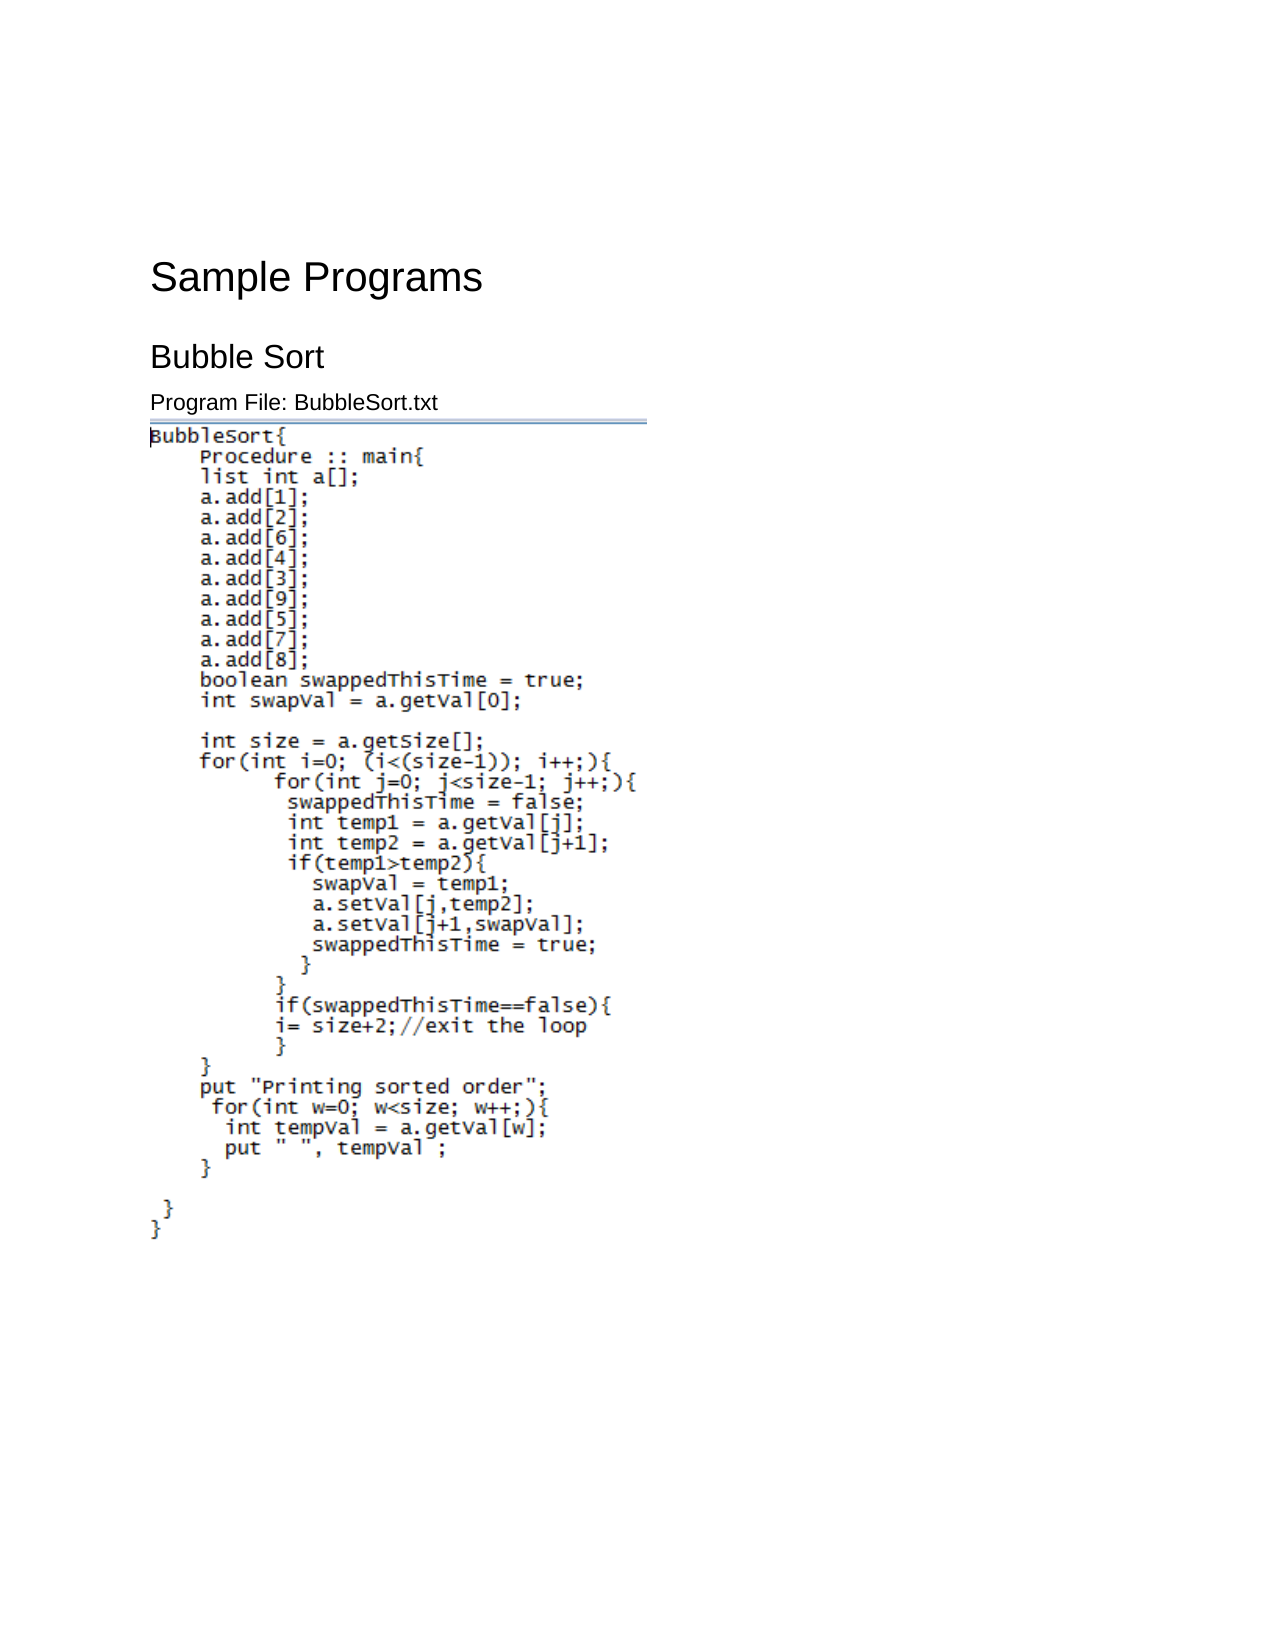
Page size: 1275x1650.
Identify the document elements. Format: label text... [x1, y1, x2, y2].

picture [150, 418, 647, 1247]
text Program File: BubbleSort.txt [150, 388, 1125, 415]
subtitle Sample Programs [150, 252, 1125, 300]
subtitle Bubble Sort [150, 337, 1125, 376]
